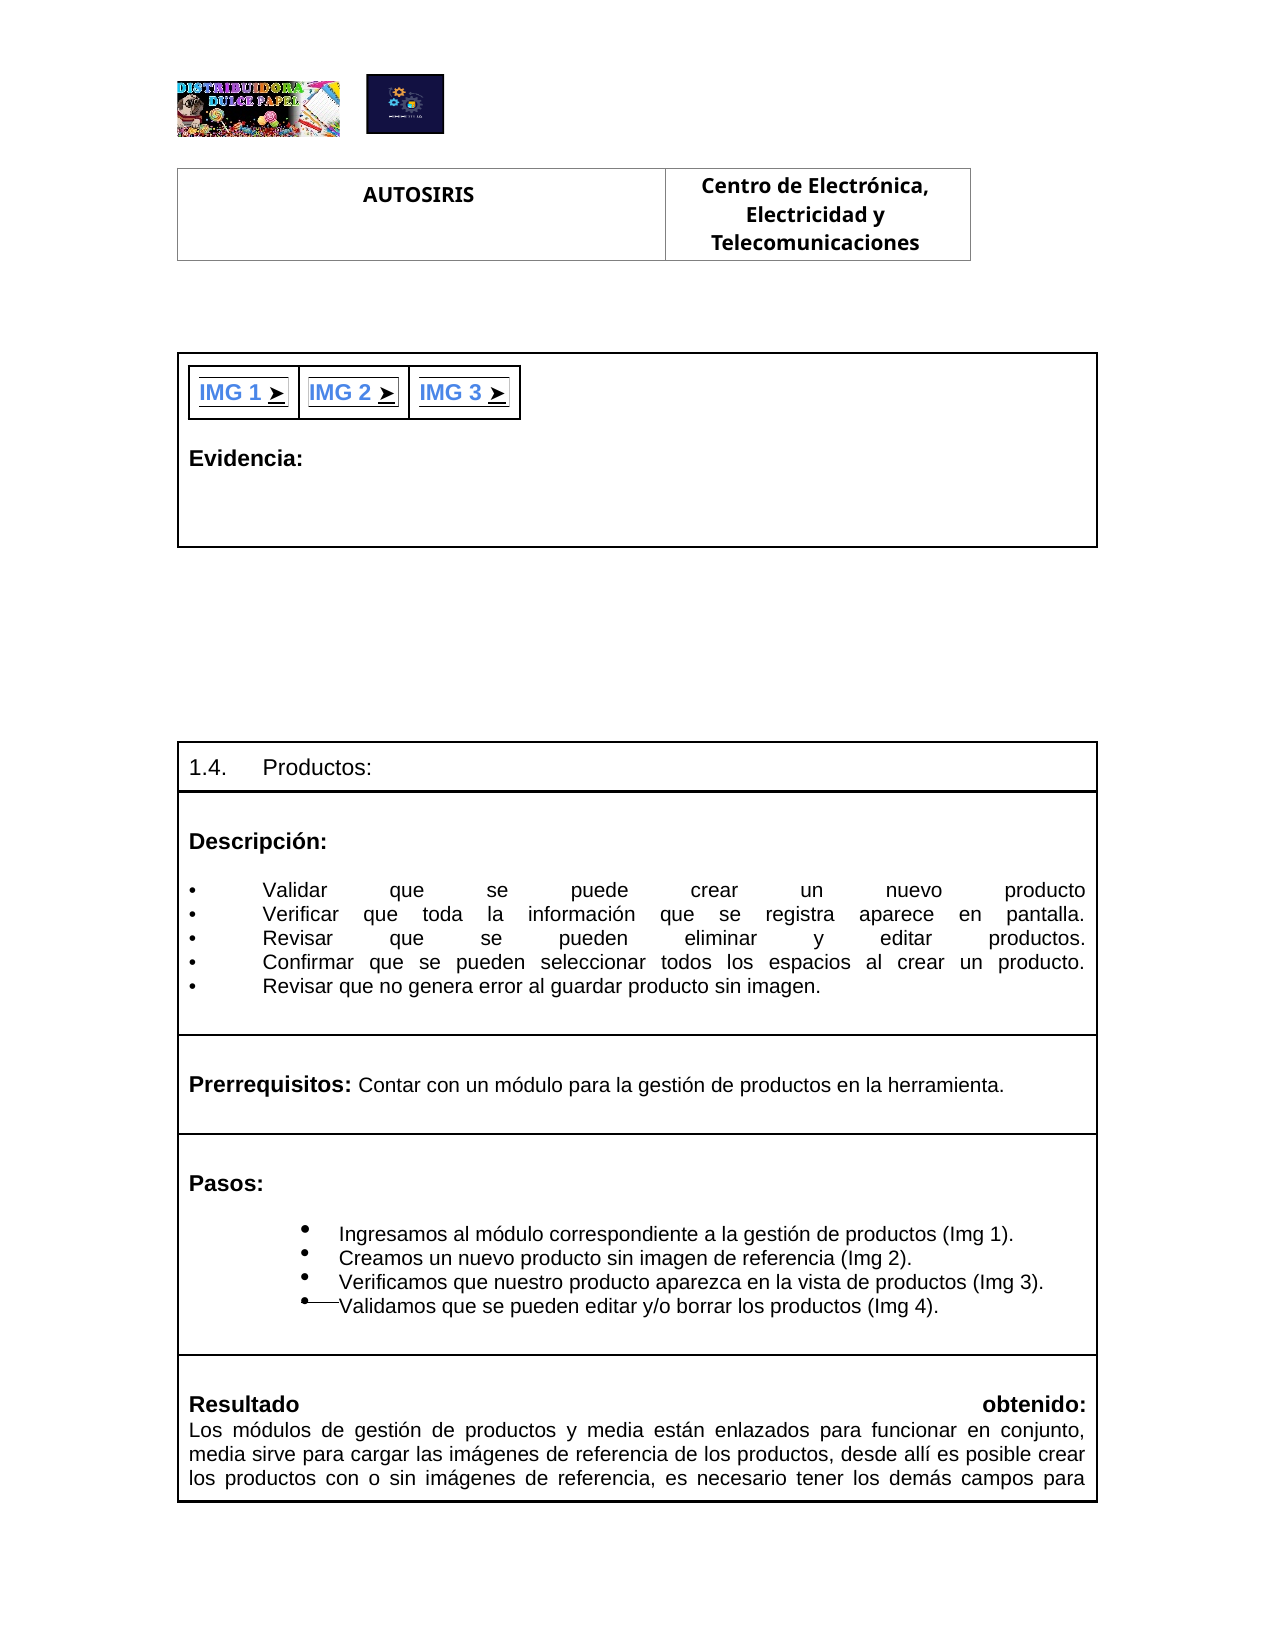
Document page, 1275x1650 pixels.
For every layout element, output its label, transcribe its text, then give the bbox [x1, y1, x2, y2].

picture [177, 81, 340, 137]
picture [366, 74, 445, 134]
table_cell Evidencia: [179, 354, 1096, 546]
table_cell Pasos: Ingresamos al módulo correspondiente a la gestión de productos (Img 1). Creamos un nuevo producto sin imagen de referencia (Img 2). Verificamos que nuestro producto aparezca en la vista de productos (Img 3). Validamos que se pueden editar y/o borrar los productos (Img 4). [179, 1135, 1096, 1354]
table_header 1.4. Productos: [179, 743, 1096, 790]
table_cell Prerrequisitos: Contar con un módulo para la gestión de productos en la herramienta. [179, 1036, 1096, 1133]
table_cell Descripción: • Validar que se puede crear un nuevo producto • Verificar que toda la información que se registra aparece en pantalla. • Revisar que se pueden eliminar y editar productos. • Confirmar que se pueden seleccionar todos los espacios al crear un producto. • Revisar que no genera error al guardar producto sin imagen. [179, 793, 1096, 1033]
